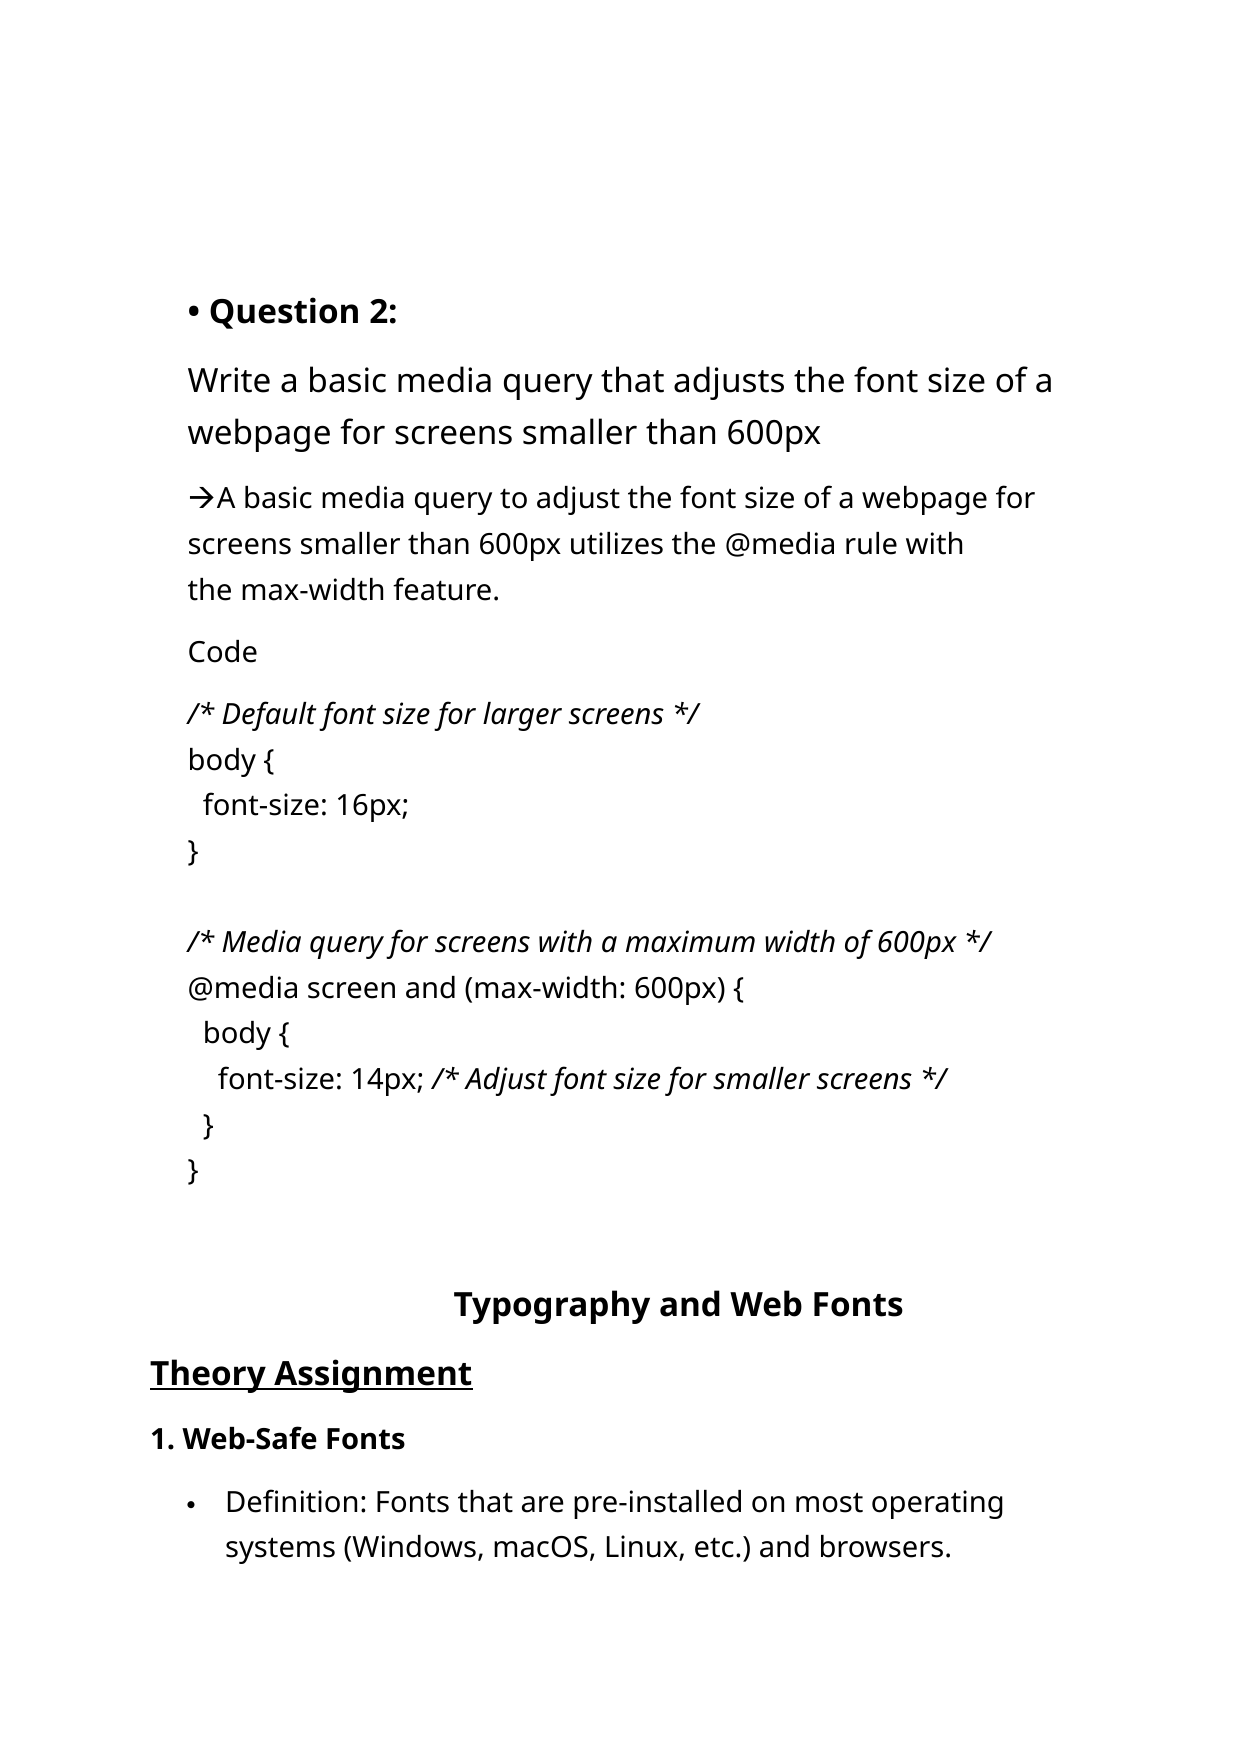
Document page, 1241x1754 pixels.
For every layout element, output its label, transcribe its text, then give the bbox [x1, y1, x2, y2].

text /* Default font size for larger screens */ body { font-size: 16px; } /* Media query for screens with a maximum width of 600px */ @media screen and (max-width: 600px) { body { font-size: 14px; /* Adjust font size for smaller screens */ } } [187, 693, 1090, 1189]
text Code [187, 631, 1090, 671]
text • Question 2: [187, 288, 1090, 333]
text Theory Assignment [150, 1350, 1090, 1395]
text A basic media query to adjust the font size of a webpage for screens smaller than 600px utilizes the @media rule with the max-width feature. [187, 478, 1090, 608]
text Typography and Web Fonts [150, 1281, 1090, 1326]
text 1. Web-Safe Fonts [150, 1418, 1090, 1458]
list Definition: Fonts that are pre-installed on most operating systems (Windows, macOS, Linux, etc.) and browsers. [187, 1481, 1090, 1566]
text Write a basic media query that adjusts the font size of a webpage for screens smaller than 600px [187, 357, 1090, 454]
